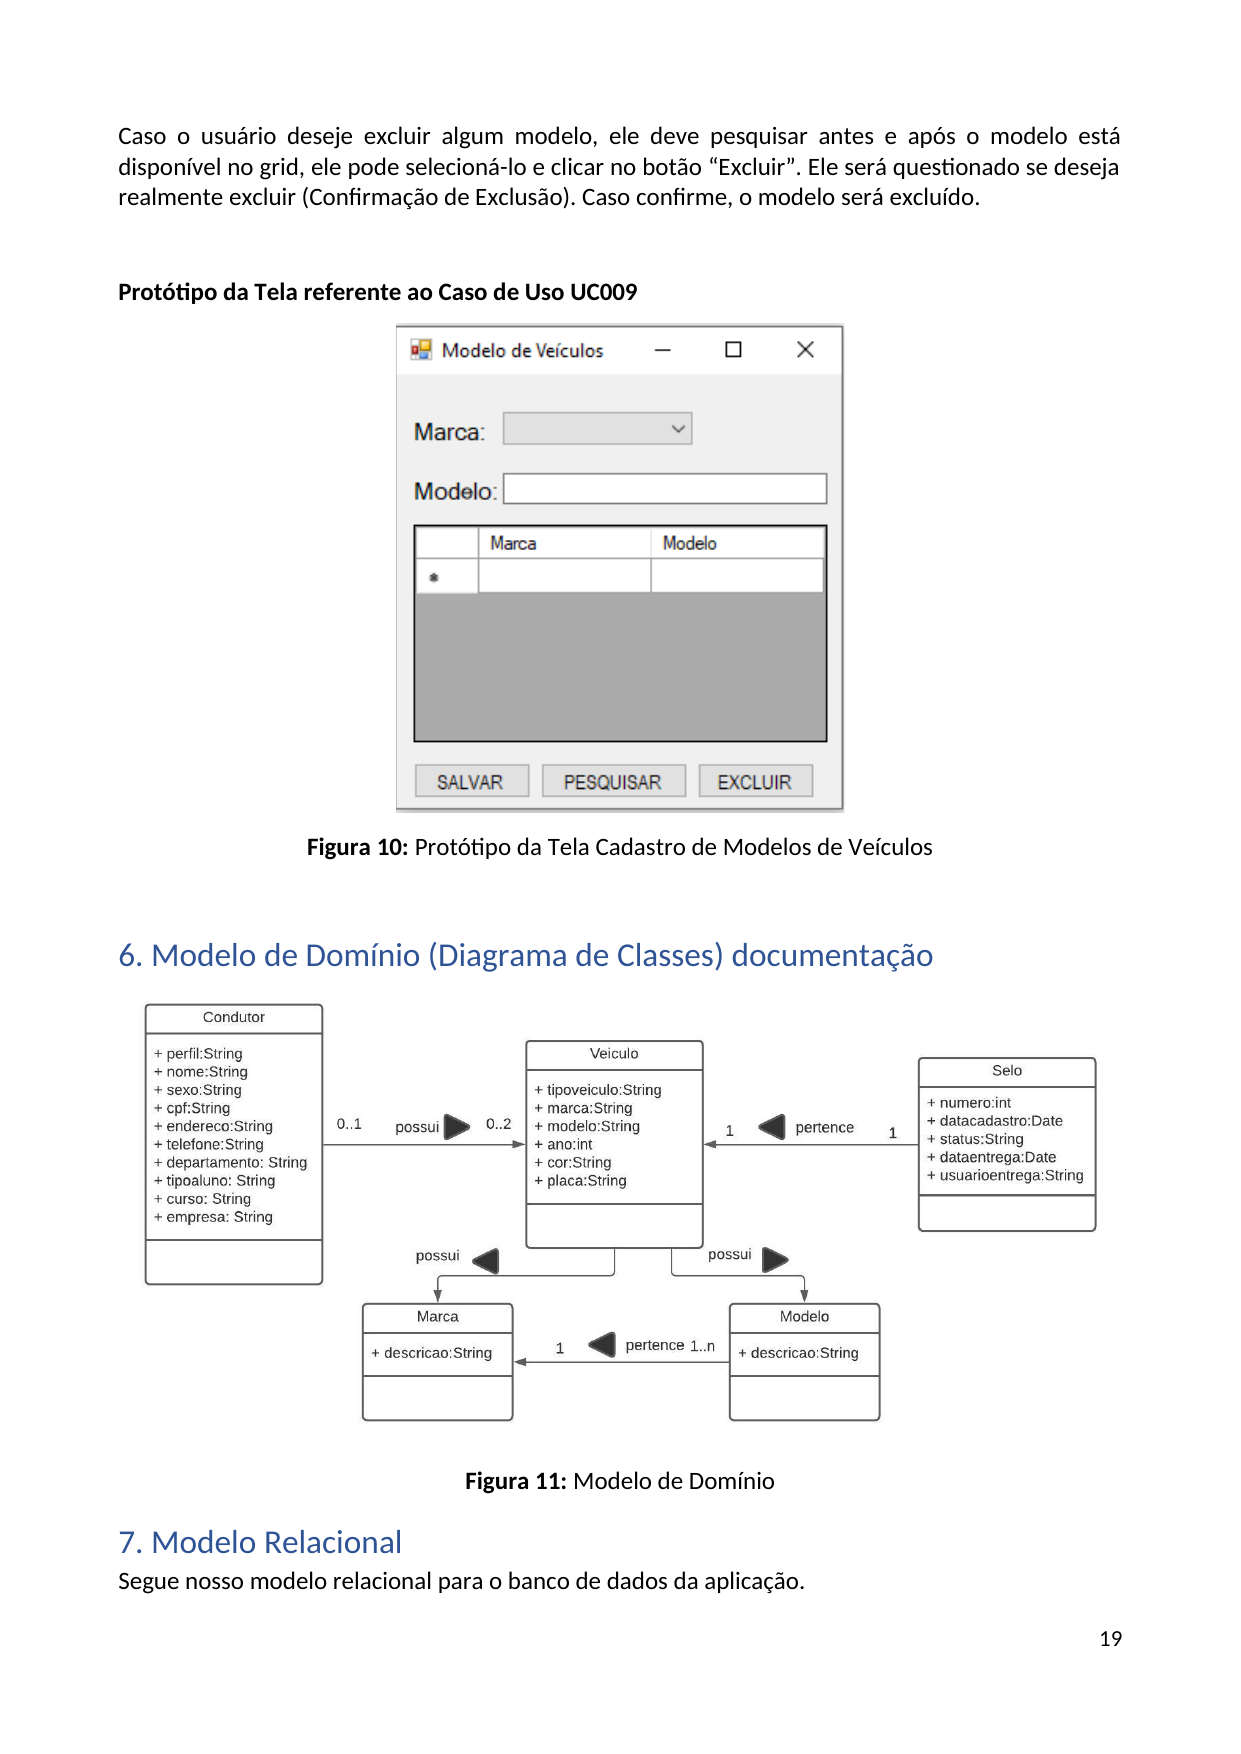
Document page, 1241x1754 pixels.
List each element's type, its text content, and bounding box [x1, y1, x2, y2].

text 7. Modelo Relacional [118, 1521, 1122, 1562]
text 6. Modelo de Domínio (Diagrama de Classes) documentação [118, 934, 1122, 974]
text Figura 11: Modelo de Domínio [118, 1465, 1122, 1496]
picture [396, 323, 845, 813]
picture [118, 977, 1123, 1447]
text Figura 10: Protótipo da Tela Cadastro de Modelos de Veículos [118, 831, 1122, 862]
text Protótipo da Tela referente ao Caso de Uso UC009 [118, 276, 1122, 306]
text Segue nosso modelo relacional para o banco de dados da aplicação. [118, 1565, 1122, 1595]
text Caso o usuário deseje excluir algum modelo, ele deve pesquisar antes e após o modelo está disponível no grid, ele pode selecioná-lo e clicar no botão “Excluir”. Ele será questionado se deseja realmente excluir (Confirmação de Exclusão). Caso confirme, o modelo será excluído. [118, 121, 1122, 212]
